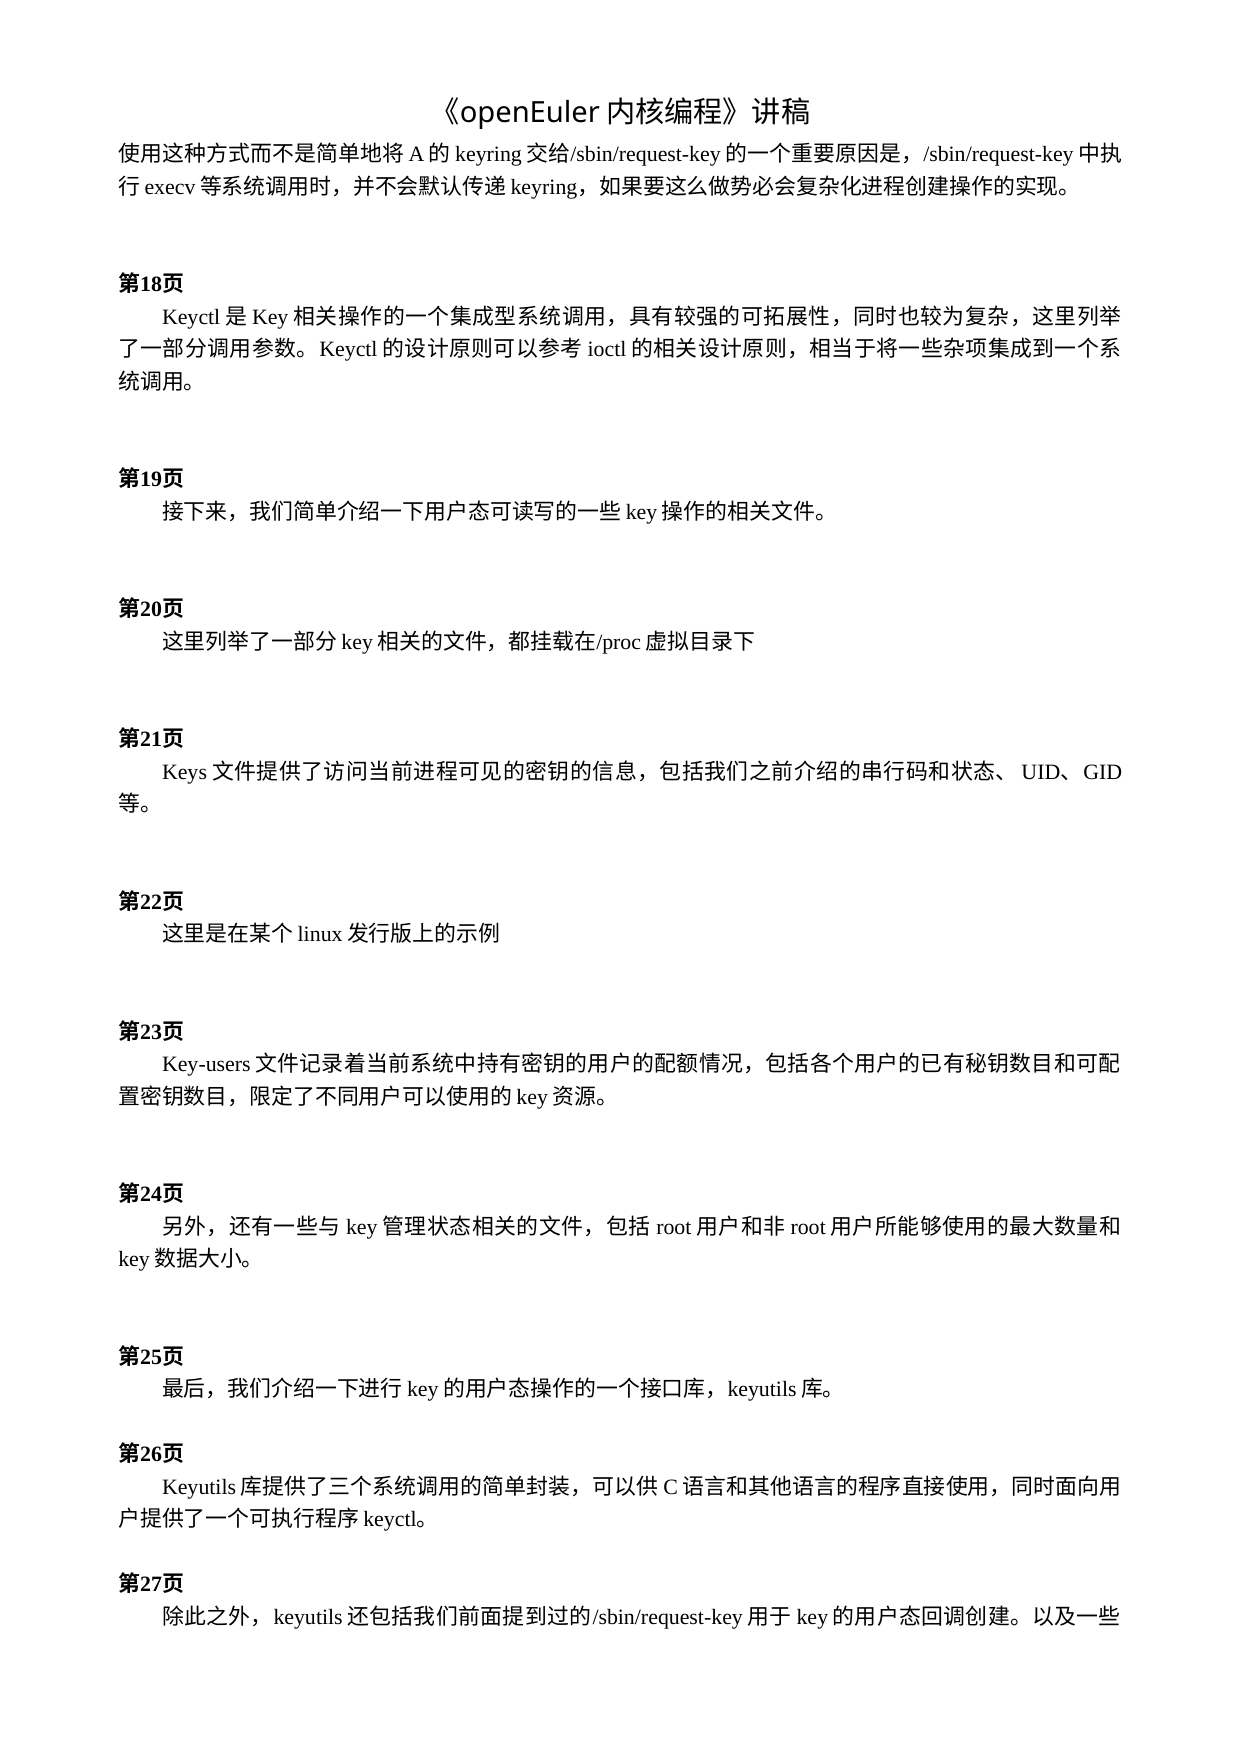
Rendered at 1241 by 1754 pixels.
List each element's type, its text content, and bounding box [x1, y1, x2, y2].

text Keys文件提供了访问当前进程可见的密钥的信息，包括我们之前介绍的串行码和状态、UID、GID等。 [118, 753, 1122, 818]
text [118, 1598, 1122, 1631]
text Key-users文件记录着当前系统中持有密钥的用户的配额情况，包括各个用户的已有秘钥数目和可配置密钥数目，限定了不同用户可以使用的key资源。 [118, 1046, 1122, 1111]
text 使用这种方式而不是简单地将A的keyring交给/sbin/request-key的一个重要原因是，/sbin/request-key中执行execv等系统调用时，并不会默认传递keyring，如果要这么做势必会复杂化进程创建操作的实现。 [118, 136, 1122, 201]
text 最后，我们介绍一下进行key的用户态操作的一个接口库，keyutils库。 [118, 1371, 1122, 1403]
text Keyctl是Key相关操作的一个集成型系统调用，具有较强的可拓展性，同时也较为复杂，这里列举了一部分调用参数。Keyctl的设计原则可以参考ioctl的相关设计原则，相当于将一些杂项集成到一个系统调用。 [118, 298, 1122, 396]
text 接下来，我们简单介绍一下用户态可读写的一些key操作的相关文件。 [118, 493, 1122, 526]
text 另外，还有一些与key管理状态相关的文件，包括root用户和非root用户所能够使用的最大数量和key数据大小。 [118, 1208, 1122, 1273]
text 这里列举了一部分key相关的文件，都挂载在/proc虚拟目录下 [118, 623, 1122, 656]
text 这里是在某个linux发行版上的示例 [118, 916, 1122, 948]
text Keyutils库提供了三个系统调用的简单封装，可以供C语言和其他语言的程序直接使用，同时面向用户提供了一个可执行程序keyctl。 [118, 1468, 1122, 1533]
